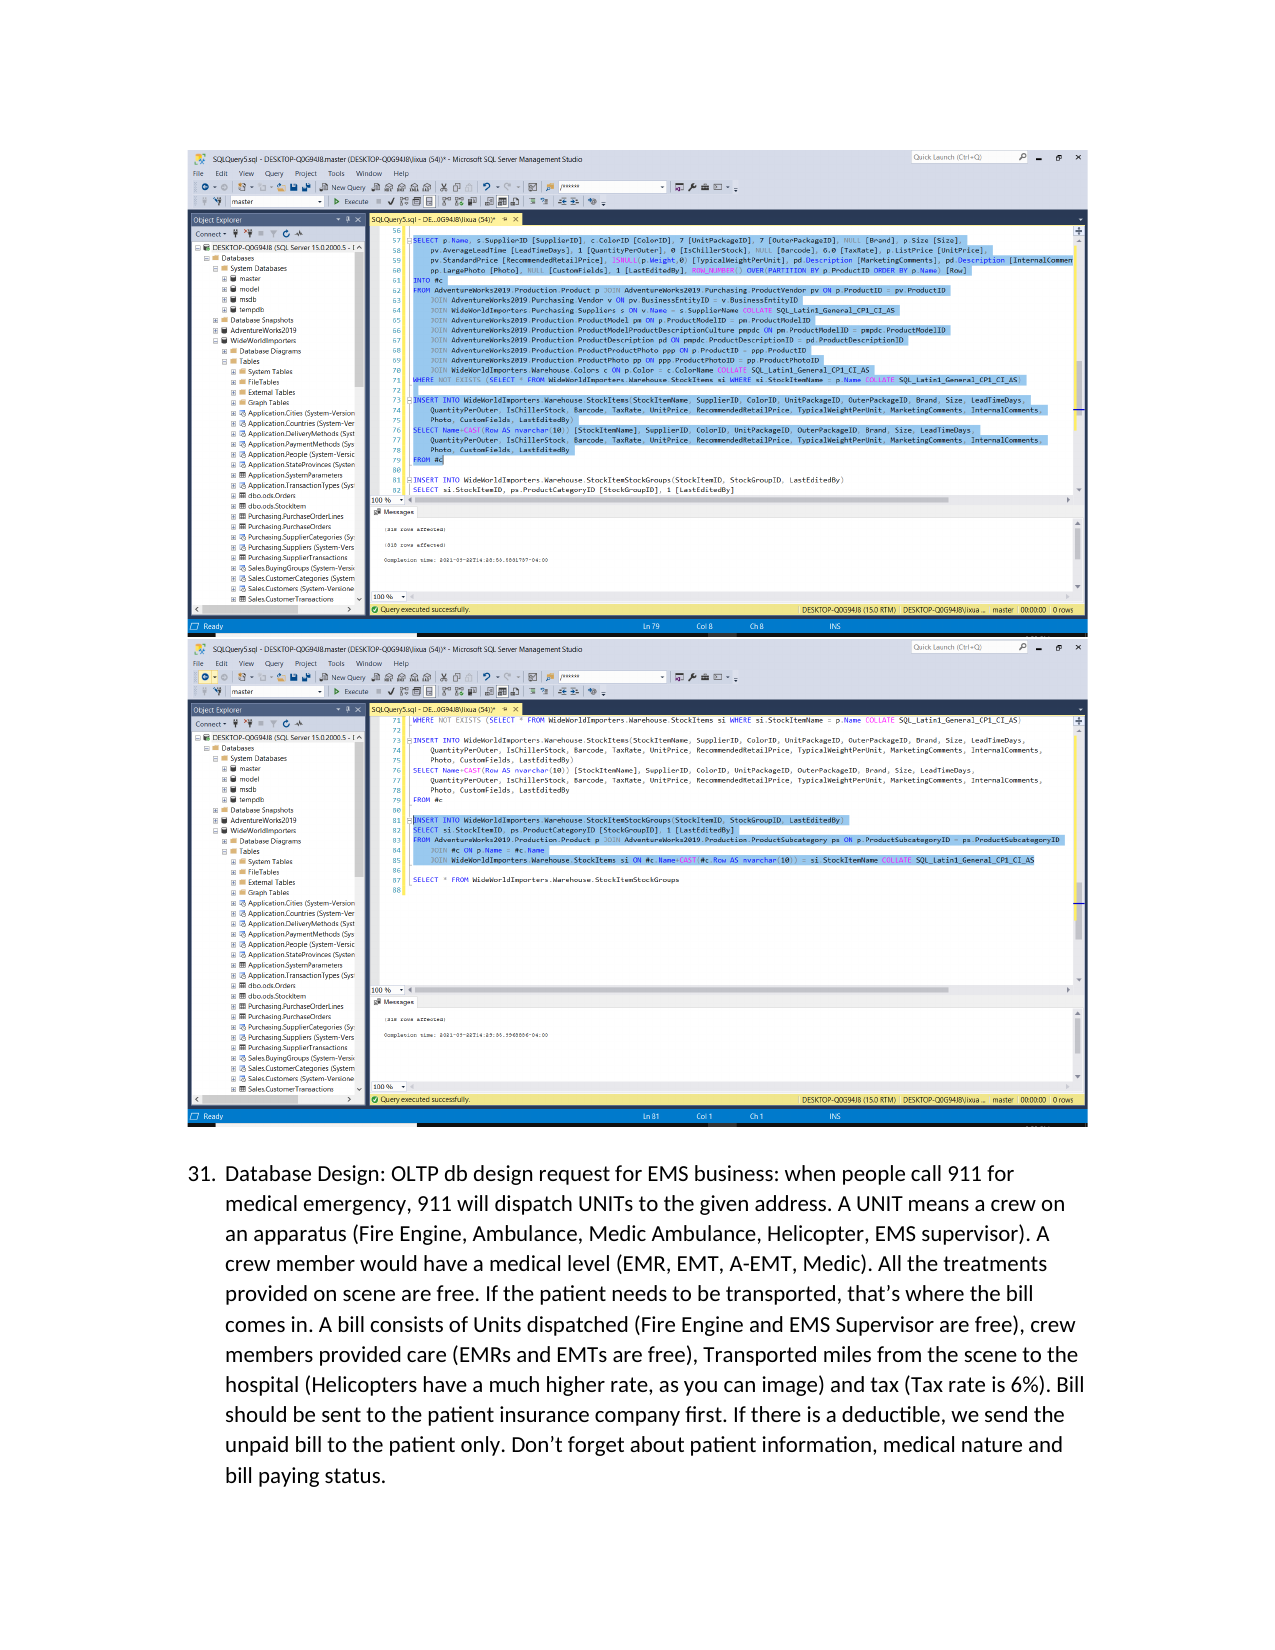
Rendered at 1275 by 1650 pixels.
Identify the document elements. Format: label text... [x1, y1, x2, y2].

list Database Design: OLTP db design request for EMS business: when people call 911 for medical emergency, 911 will dispatch UNITs to the given address. A UNIT means a crew on an apparatus (Fire Engine, Ambulance, Medic Ambulance, Helicopter, EMS supervisor). A crew member would have a medical level (EMR, EMT, A-EMT, Medic). All the treatments provided on scene are free. If the patient needs to be transported, that’s where the bill comes in. A bill consists of Units dispatched (Fire Engine and EMS Supervisor are free), crew members provided care (EMRs and EMTs are free), Transported miles from the scene to the hospital (Helicopters have a much higher rate, as you can image) and tax (Tax rate is 6%). Bill should be sent to the patient insurance company first. If there is a deductible, we send the unpaid bill to the patient only. Don’t forget about patient information, medical nature and bill paying status. [187, 1159, 1087, 1489]
picture [187, 639, 1088, 1127]
picture [187, 150, 1088, 637]
